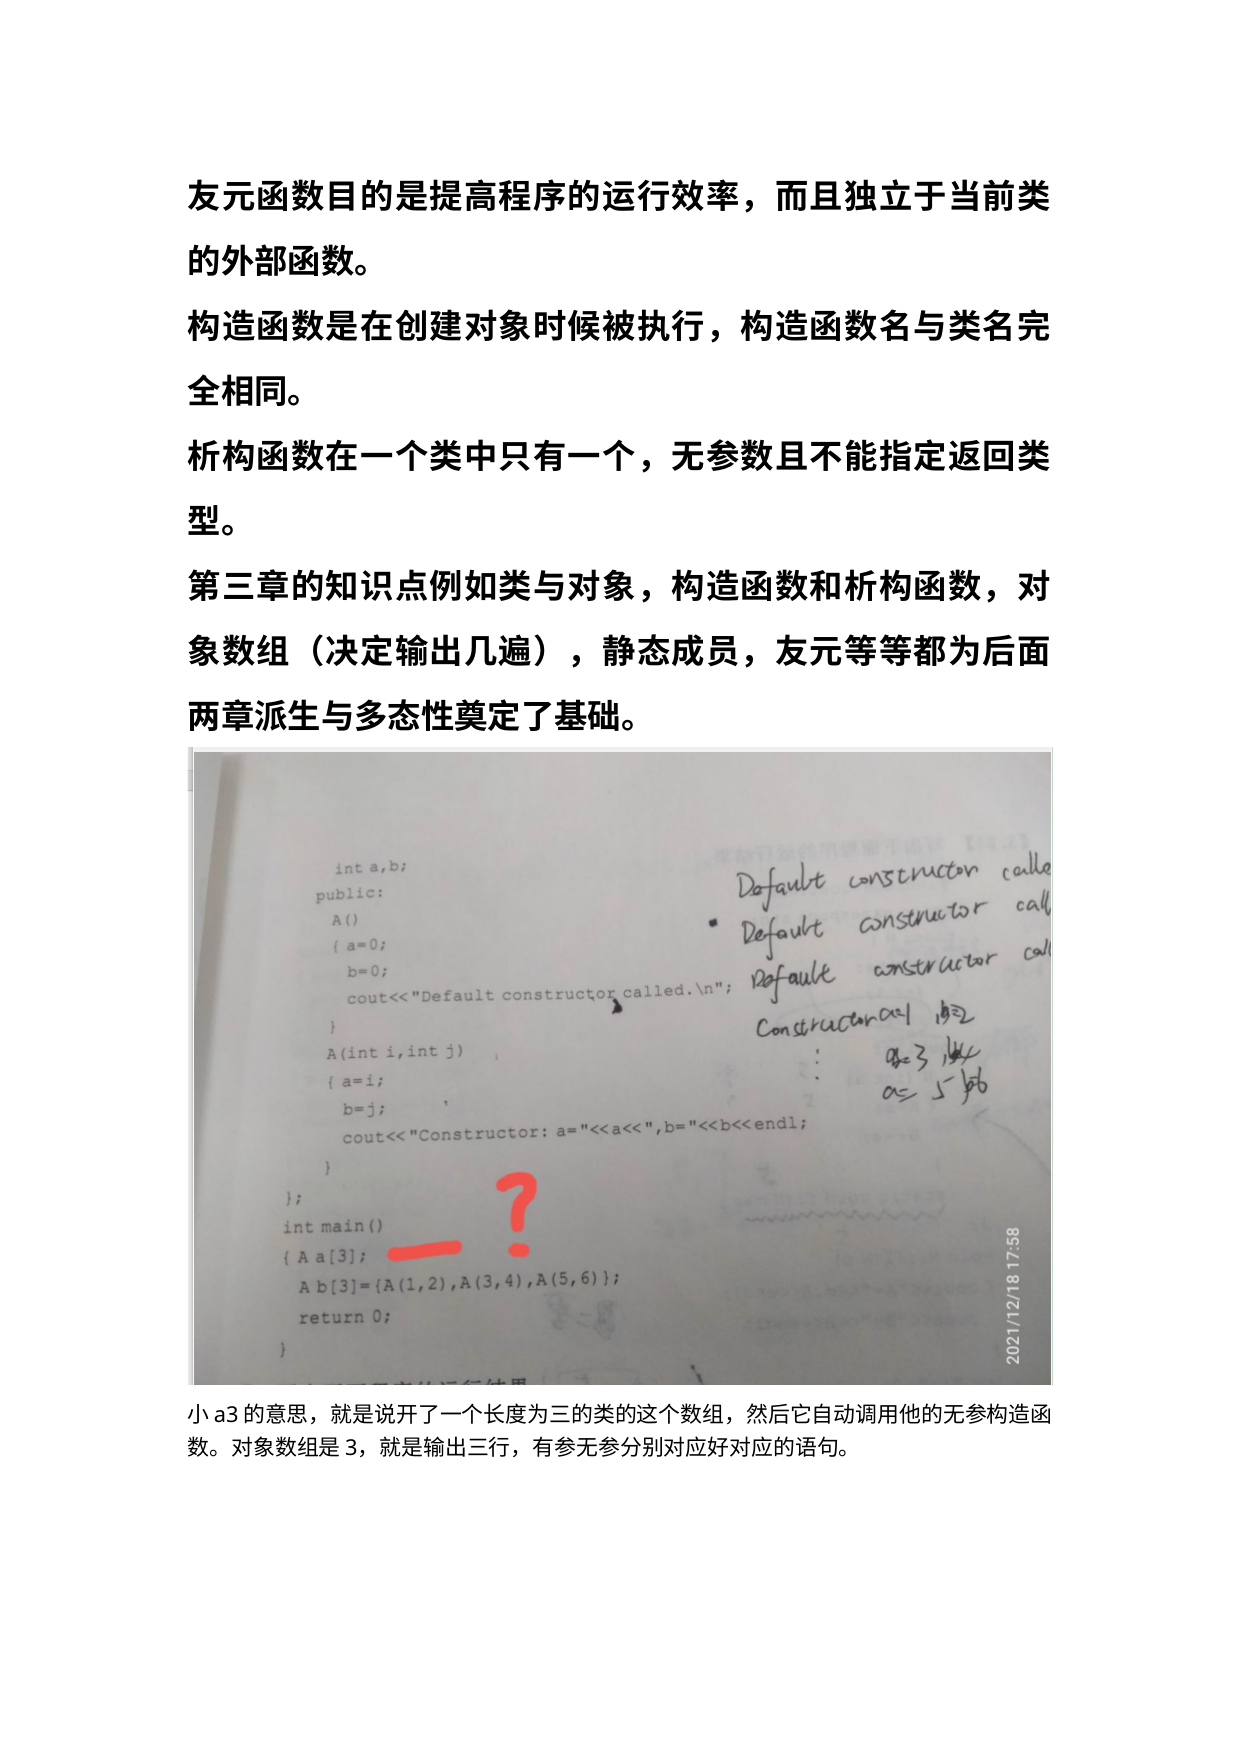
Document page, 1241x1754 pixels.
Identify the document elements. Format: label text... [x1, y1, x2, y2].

text 构造函数是在创建对象时候被执行，构造函数名与类名完全相同。 [187, 292, 1053, 422]
picture [187, 747, 1053, 1385]
text 友元函数目的是提高程序的运行效率，而且独立于当前类的外部函数。 [187, 162, 1053, 292]
text 第三章的知识点例如类与对象，构造函数和析构函数，对象数组（决定输出几遍），静态成员，友元等等都为后面两章派生与多态性奠定了基础。 [187, 552, 1053, 747]
text 小a3的意思，就是说开了一个长度为三的类的这个数组，然后它自动调用他的无参构造函数。对象数组是3，就是输出三行，有参无参分别对应好对应的语句。 [187, 1397, 1053, 1462]
text 析构函数在一个类中只有一个，无参数且不能指定返回类型。 [187, 422, 1053, 552]
